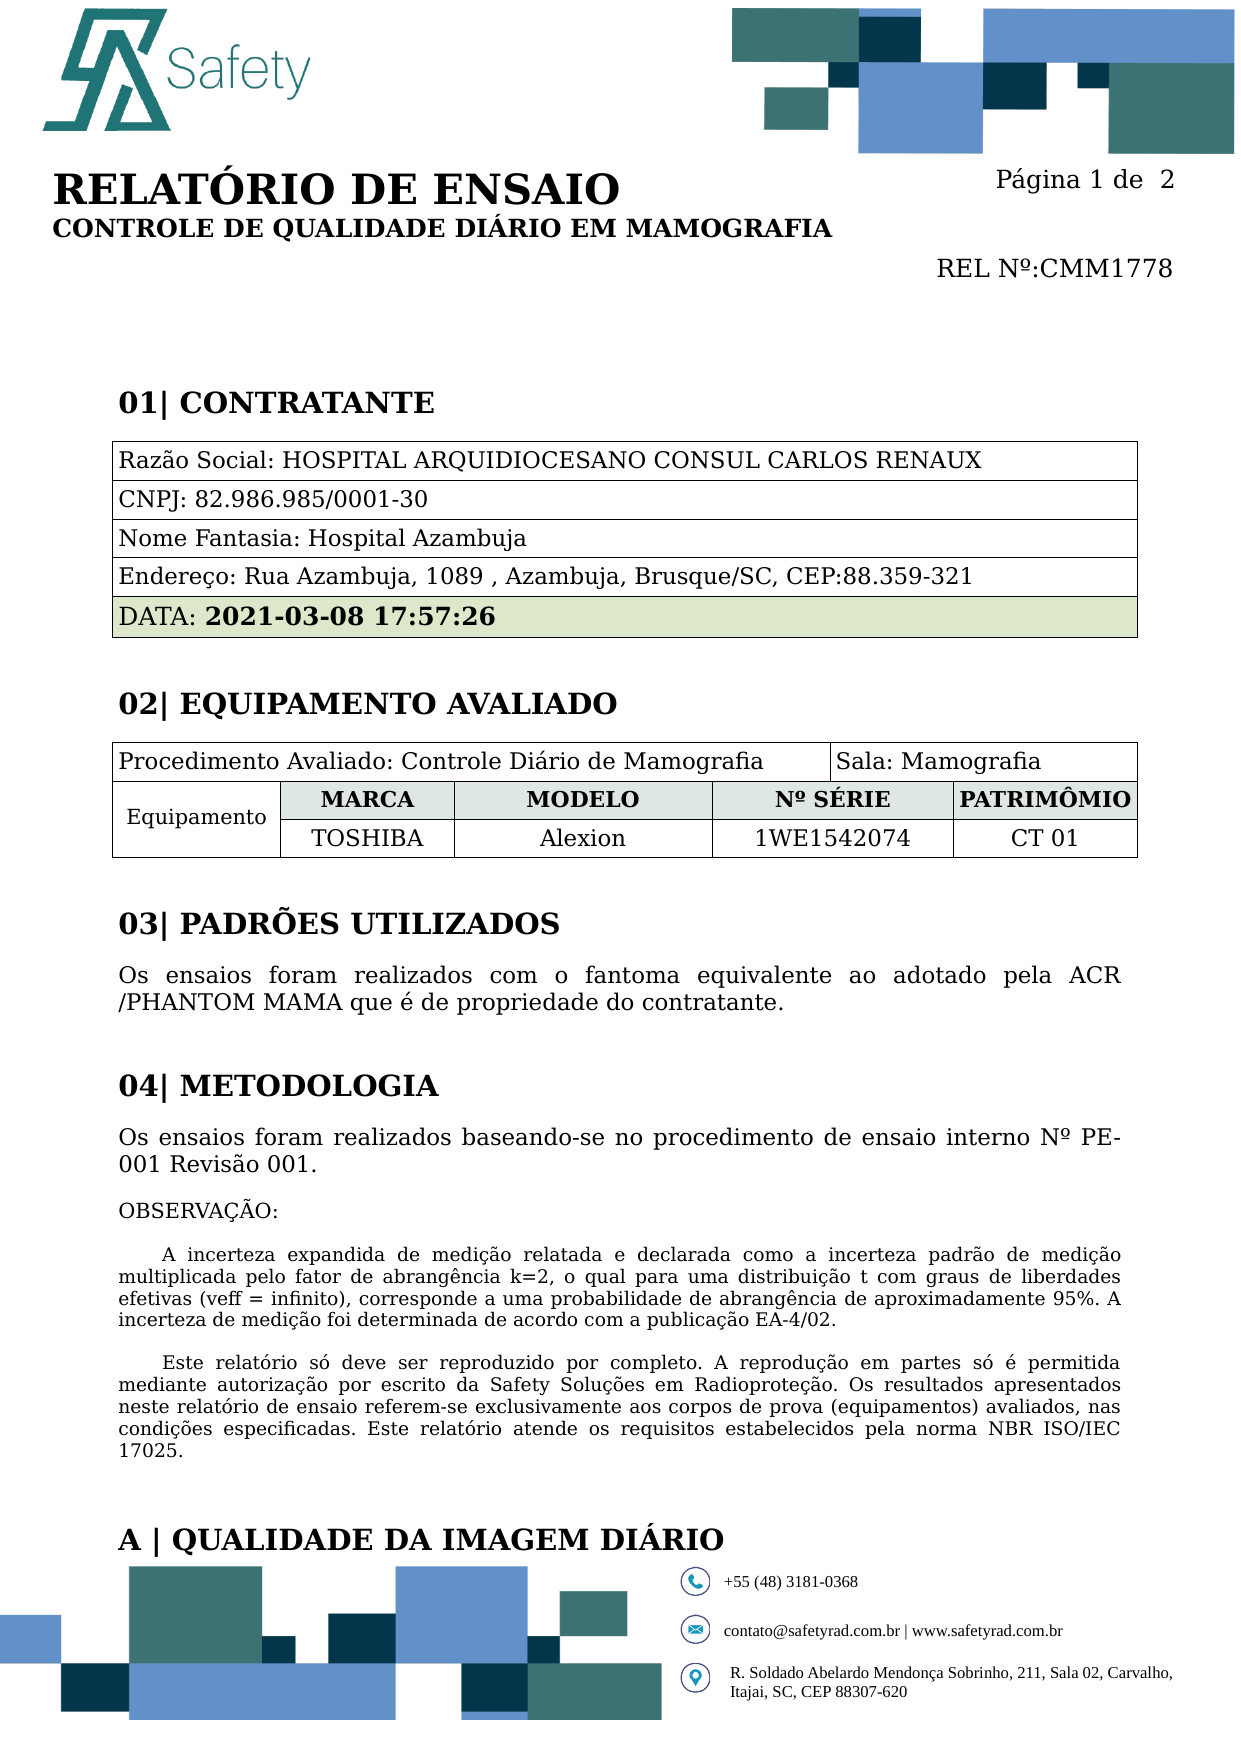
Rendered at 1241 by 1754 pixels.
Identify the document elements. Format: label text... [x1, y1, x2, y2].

text A incerteza expandida de medição relatada e declarada como a incerteza padrão de medição multiplicada pelo fator de abrangência k=2, o qual para uma distribuição t com graus de liberdades efetivas (veff = infinito), corresponde a uma probabilidade de abrangência de aproximadamente 95%. A incerteza de medição foi determinada de acordo com a publicação EA-4/02. [118, 1244, 1122, 1331]
table_header Razão Social: HOSPITAL ARQUIDIOCESANO CONSUL CARLOS RENAUX [113, 442, 1137, 480]
picture [42, 8, 311, 131]
text 04| METODOLOGIA [118, 1069, 1122, 1104]
picture [680, 1566, 710, 1596]
table_cell Alexion [455, 820, 712, 857]
picture [731, 8, 1235, 154]
text Os ensaios foram realizados com o fantoma equivalente ao adotado pela ACR /PHANTOM MAMA que é de propriedade do contratante. [118, 962, 1122, 1016]
text 03| PADRÕES UTILIZADOS [118, 907, 1122, 942]
table_header Procedimento Avaliado: Controle Diário de Mamografia [113, 743, 830, 781]
text 02| EQUIPAMENTO AVALIADO [118, 687, 1122, 721]
table_cell CNPJ: 82.986.985/0001-30 [113, 481, 1137, 518]
table_cell 1WE1542074 [713, 820, 953, 857]
text Os ensaios foram realizados baseando-se no procedimento de ensaio interno Nº PE-001 Revisão 001. [118, 1124, 1122, 1178]
picture [680, 1614, 710, 1644]
text A | QUALIDADE DA IMAGEM DIÁRIO [118, 1523, 1122, 1557]
table_cell MARCA [281, 782, 454, 819]
table_cell DATA: 2021-03-08 17:57:26 [113, 597, 1137, 637]
table_cell Equipamento [113, 782, 280, 857]
picture [680, 1663, 710, 1693]
table_header Sala: Mamografia [831, 743, 1137, 781]
table_cell MODELO [455, 782, 712, 819]
table_cell Nº SÉRIE [713, 782, 953, 819]
table_cell Endereço: Rua Azambuja, 1089 , Azambuja, Brusque/SC, CEP:88.359-321 [113, 558, 1137, 596]
table_cell Nome Fantasia: Hospital Azambuja [113, 520, 1137, 557]
table_cell TOSHIBA [281, 820, 454, 857]
text OBSERVAÇÃO: [118, 1199, 1122, 1223]
picture [0, 1566, 662, 1720]
table_cell CT 01 [954, 820, 1137, 857]
text Este relatório só deve ser reproduzido por completo. A reprodução em partes só é permitida mediante autorização por escrito da Safety Soluções em Radioproteção. Os resultados apresentados neste relatório de ensaio referem-se exclusivamente aos corpos de prova (equipamentos) avaliados, nas condições especificadas. Este relatório atende os requisitos estabelecidos pela norma NBR ISO/IEC 17025. [118, 1352, 1122, 1462]
table_cell PATRIMÔMIO [954, 782, 1137, 819]
text 01| CONTRATANTE [118, 386, 1122, 420]
